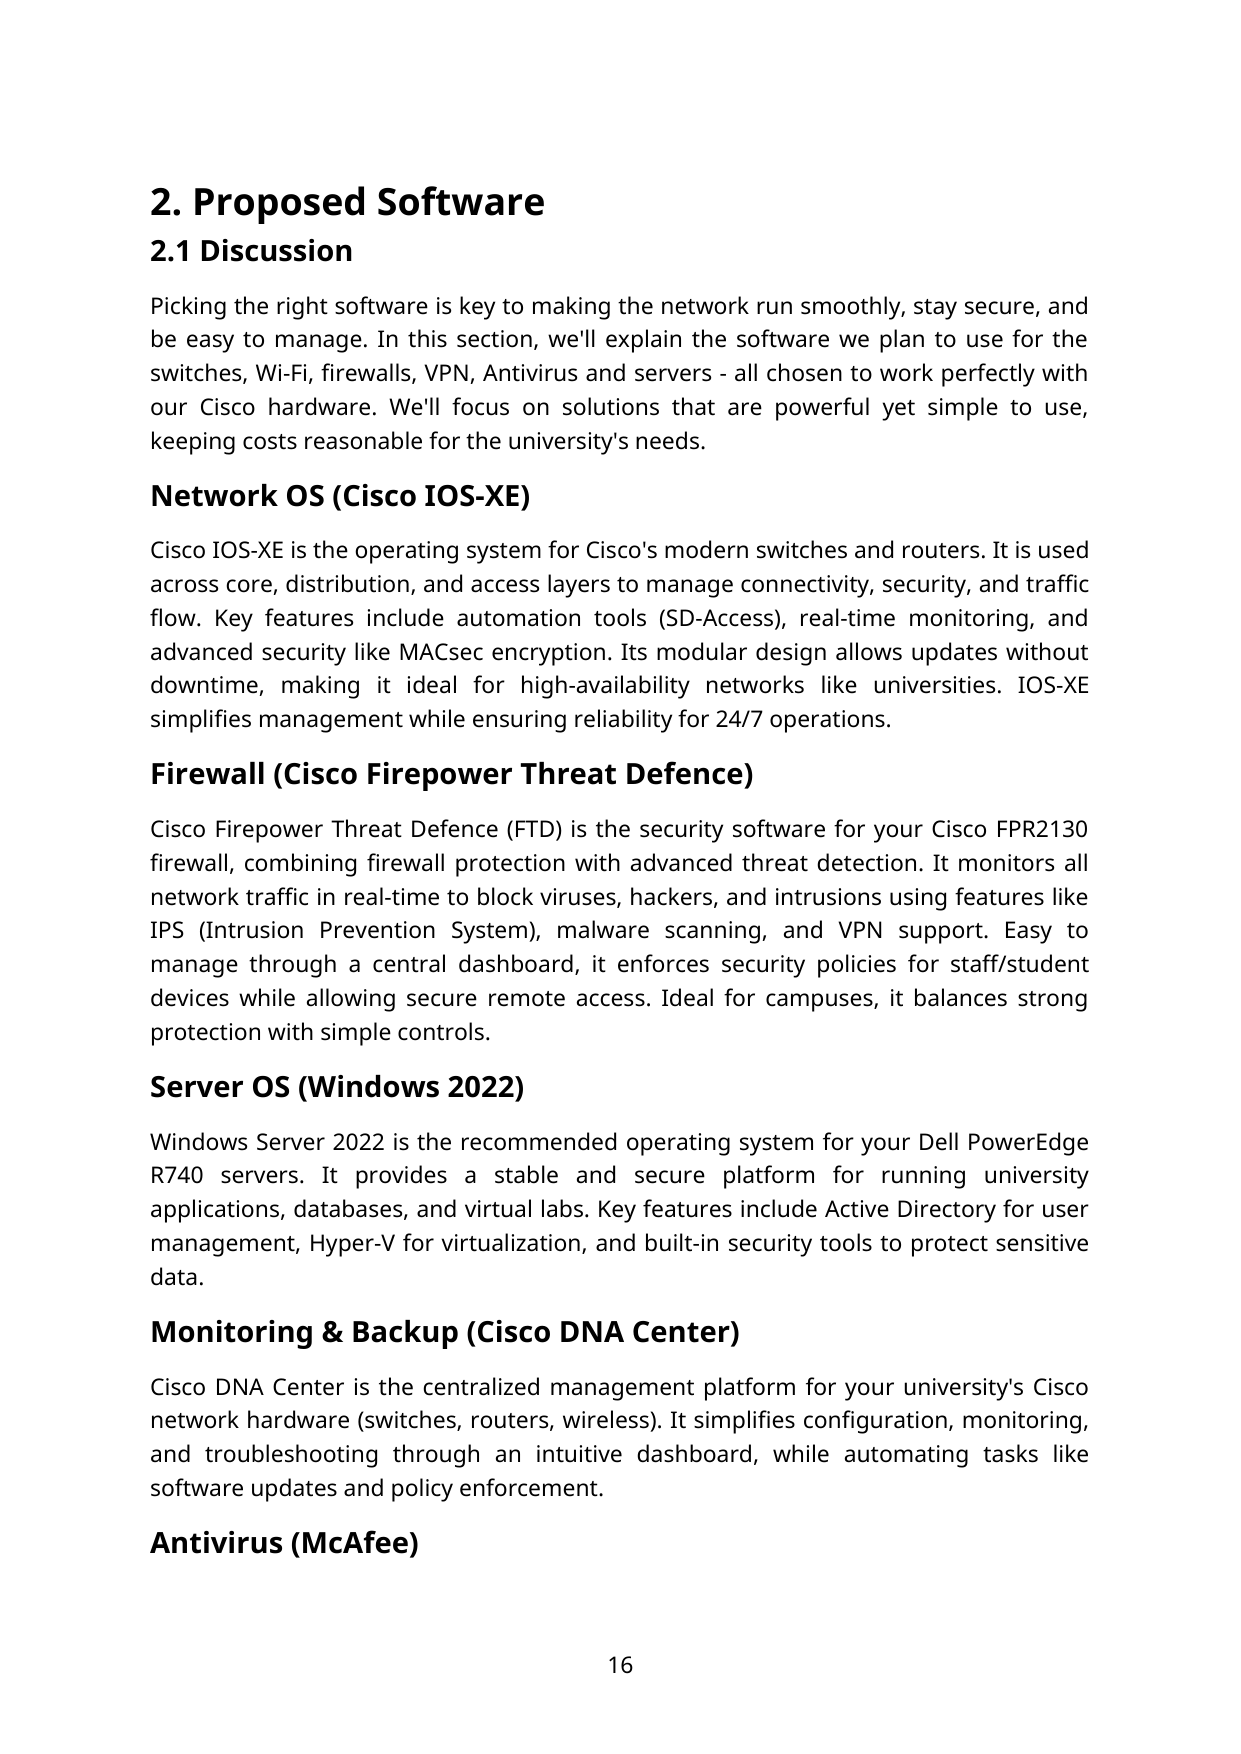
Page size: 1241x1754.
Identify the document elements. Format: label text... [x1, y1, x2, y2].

text Cisco DNA Center is the centralized management platform for your university's Cisco network hardware (switches, routers, wireless). It simplifies configuration, monitoring, and troubleshooting through an intuitive dashboard, while automating tasks like software updates and policy enforcement. [150, 1370, 1090, 1503]
text Cisco Firepower Threat Defence (FTD) is the security software for your Cisco FPR2130 firewall, combining firewall protection with advanced threat detection. It monitors all network traffic in real-time to block viruses, hackers, and intrusions using features like IPS (Intrusion Prevention System), malware scanning, and VPN support. Easy to manage through a central dashboard, it enforces security policies for staff/student devices while allowing secure remote access. Ideal for campuses, it balances strong protection with simple controls. [150, 813, 1090, 1047]
text Picking the right software is key to making the network run smoothly, stay secure, and be easy to manage. In this section, we'll explain the software we plan to use for the switches, Wi-Fi, firewalls, VPN, Antivirus and servers - all chosen to work perfectly with our Cisco hardware. We'll focus on solutions that are powerful yet simple to use, keeping costs reasonable for the university's needs. [150, 289, 1090, 456]
text 2.1 Discussion [150, 230, 1090, 270]
text Network OS (Cisco IOS-XE) [150, 475, 1090, 515]
text Firewall (Cisco Firepower Threat Defence) [150, 754, 1090, 793]
text Monitoring & Backup (Cisco DNA Center) [150, 1311, 1090, 1351]
subtitle 2. Proposed Software [150, 175, 1090, 226]
text Cisco IOS-XE is the operating system for Cisco's modern switches and routers. It is used across core, distribution, and access layers to manage connectivity, security, and traffic flow. Key features include automation tools (SD-Access), real-time monitoring, and advanced security like MACsec encryption. Its modular design allows updates without downtime, making it ideal for high-availability networks like universities. IOS-XE simplifies management while ensuring reliability for 24/7 operations. [150, 534, 1090, 734]
text Antivirus (McAfee) [150, 1522, 1090, 1562]
text Server OS (Windows 2022) [150, 1066, 1090, 1106]
text Windows Server 2022 is the recommended operating system for your Dell PowerEdge R740 servers. It provides a stable and secure platform for running university applications, databases, and virtual labs. Key features include Active Directory for user management, Hyper-V for virtualization, and built-in security tools to protect sensitive data. [150, 1126, 1090, 1292]
